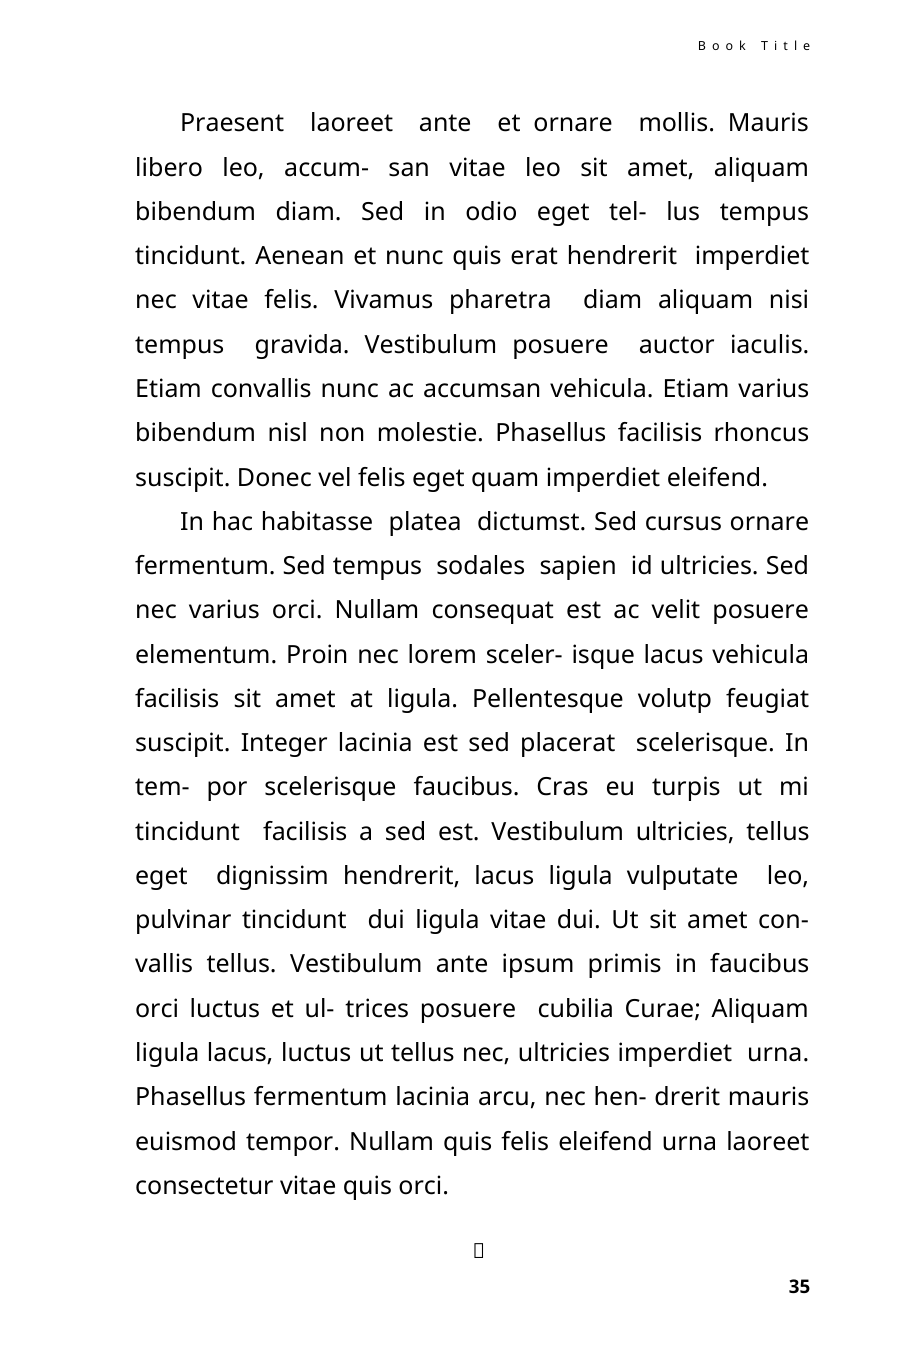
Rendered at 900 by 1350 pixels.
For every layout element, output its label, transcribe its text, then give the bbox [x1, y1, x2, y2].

text Praesent laoreet ante et ornare mollis. Mauris libero leo, accum- san vitae leo sit amet, aliquam bibendum diam. Sed in odio eget tel- lus tempus tincidunt. Aenean et nunc quis erat hendrerit imperdiet nec vitae felis. Vivamus pharetra diam aliquam nisi tempus gravida. Vestibulum posuere auctor iaculis. Etiam convallis nunc ac accumsan vehicula. Etiam varius bibendum nisl non molestie. Phasellus facilisis rhoncus suscipit. Donec vel felis eget quam imperdiet eleifend. [135, 105, 810, 493]
text In hac habitasse platea dictumst. Sed cursus ornare fermentum. Sed tempus sodales sapien id ultricies. Sed nec varius orci. Nullam consequat est ac velit posuere elementum. Proin nec lorem sceler- isque lacus vehicula facilisis sit amet at ligula. Pellentesque volutp feugiat suscipit. Integer lacinia est sed placerat scelerisque. In tem- por scelerisque faucibus. Cras eu turpis ut mi tincidunt facilisis a sed est. Vestibulum ultricies, tellus eget dignissim hendrerit, lacus ligula vulputate leo, pulvinar tincidunt dui ligula vitae dui. Ut sit amet con- vallis tellus. Vestibulum ante ipsum primis in faucibus orci luctus et ul- trices posuere cubilia Curae; Aliquam ligula lacus, luctus ut tellus nec, ultricies imperdiet urna. Phasellus fermentum lacinia arcu, nec hen- drerit mauris euismod tempor. Nullam quis felis eleifend urna laoreet consectetur vitae quis orci. [135, 503, 810, 1202]
